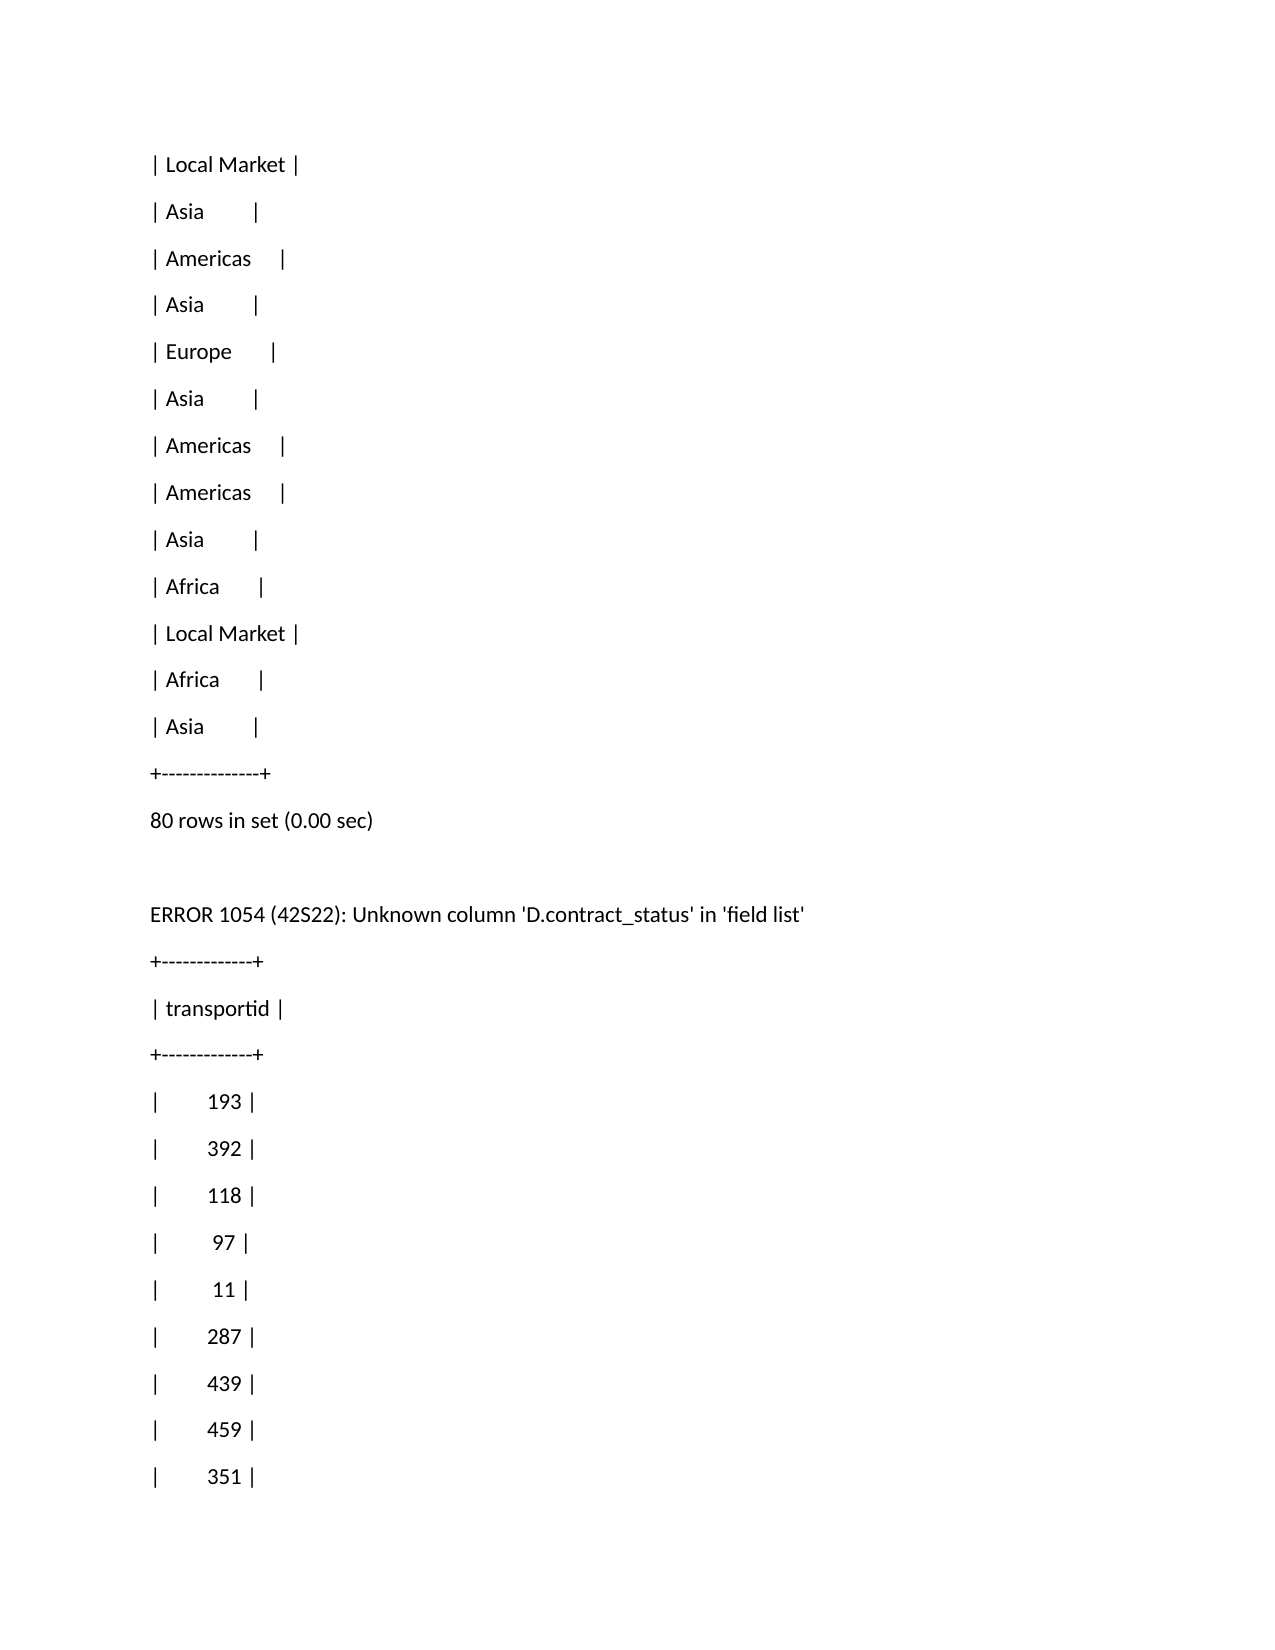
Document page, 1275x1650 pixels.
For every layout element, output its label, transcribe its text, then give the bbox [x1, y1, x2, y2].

text | 193 | [150, 1087, 1125, 1116]
text | Asia | [150, 525, 1125, 553]
text | Asia | [150, 712, 1125, 741]
text | 11 | [150, 1275, 1125, 1303]
text | 351 | [150, 1462, 1125, 1491]
text | Asia | [150, 384, 1125, 412]
text | 97 | [150, 1228, 1125, 1256]
text | Africa | [150, 572, 1125, 600]
text | Asia | [150, 197, 1125, 225]
text | Europe | [150, 337, 1125, 366]
text | Africa | [150, 666, 1125, 694]
text | Local Market | [150, 619, 1125, 647]
text 80 rows in set (0.00 sec) [150, 806, 1125, 834]
text | 459 | [150, 1416, 1125, 1444]
text +-------------+ [150, 947, 1125, 975]
text | Americas | [150, 244, 1125, 272]
text | 392 | [150, 1134, 1125, 1162]
text | transportid | [150, 994, 1125, 1022]
text | 118 | [150, 1181, 1125, 1209]
text | Americas | [150, 478, 1125, 506]
text +-------------+ [150, 1041, 1125, 1069]
text | Local Market | [150, 150, 1125, 178]
text | 287 | [150, 1322, 1125, 1350]
text | Asia | [150, 291, 1125, 319]
text ERROR 1054 (42S22): Unknown column 'D.contract_status' in 'field list' [150, 900, 1125, 928]
text | Americas | [150, 431, 1125, 459]
text +--------------+ [150, 759, 1125, 787]
text | 439 | [150, 1369, 1125, 1397]
